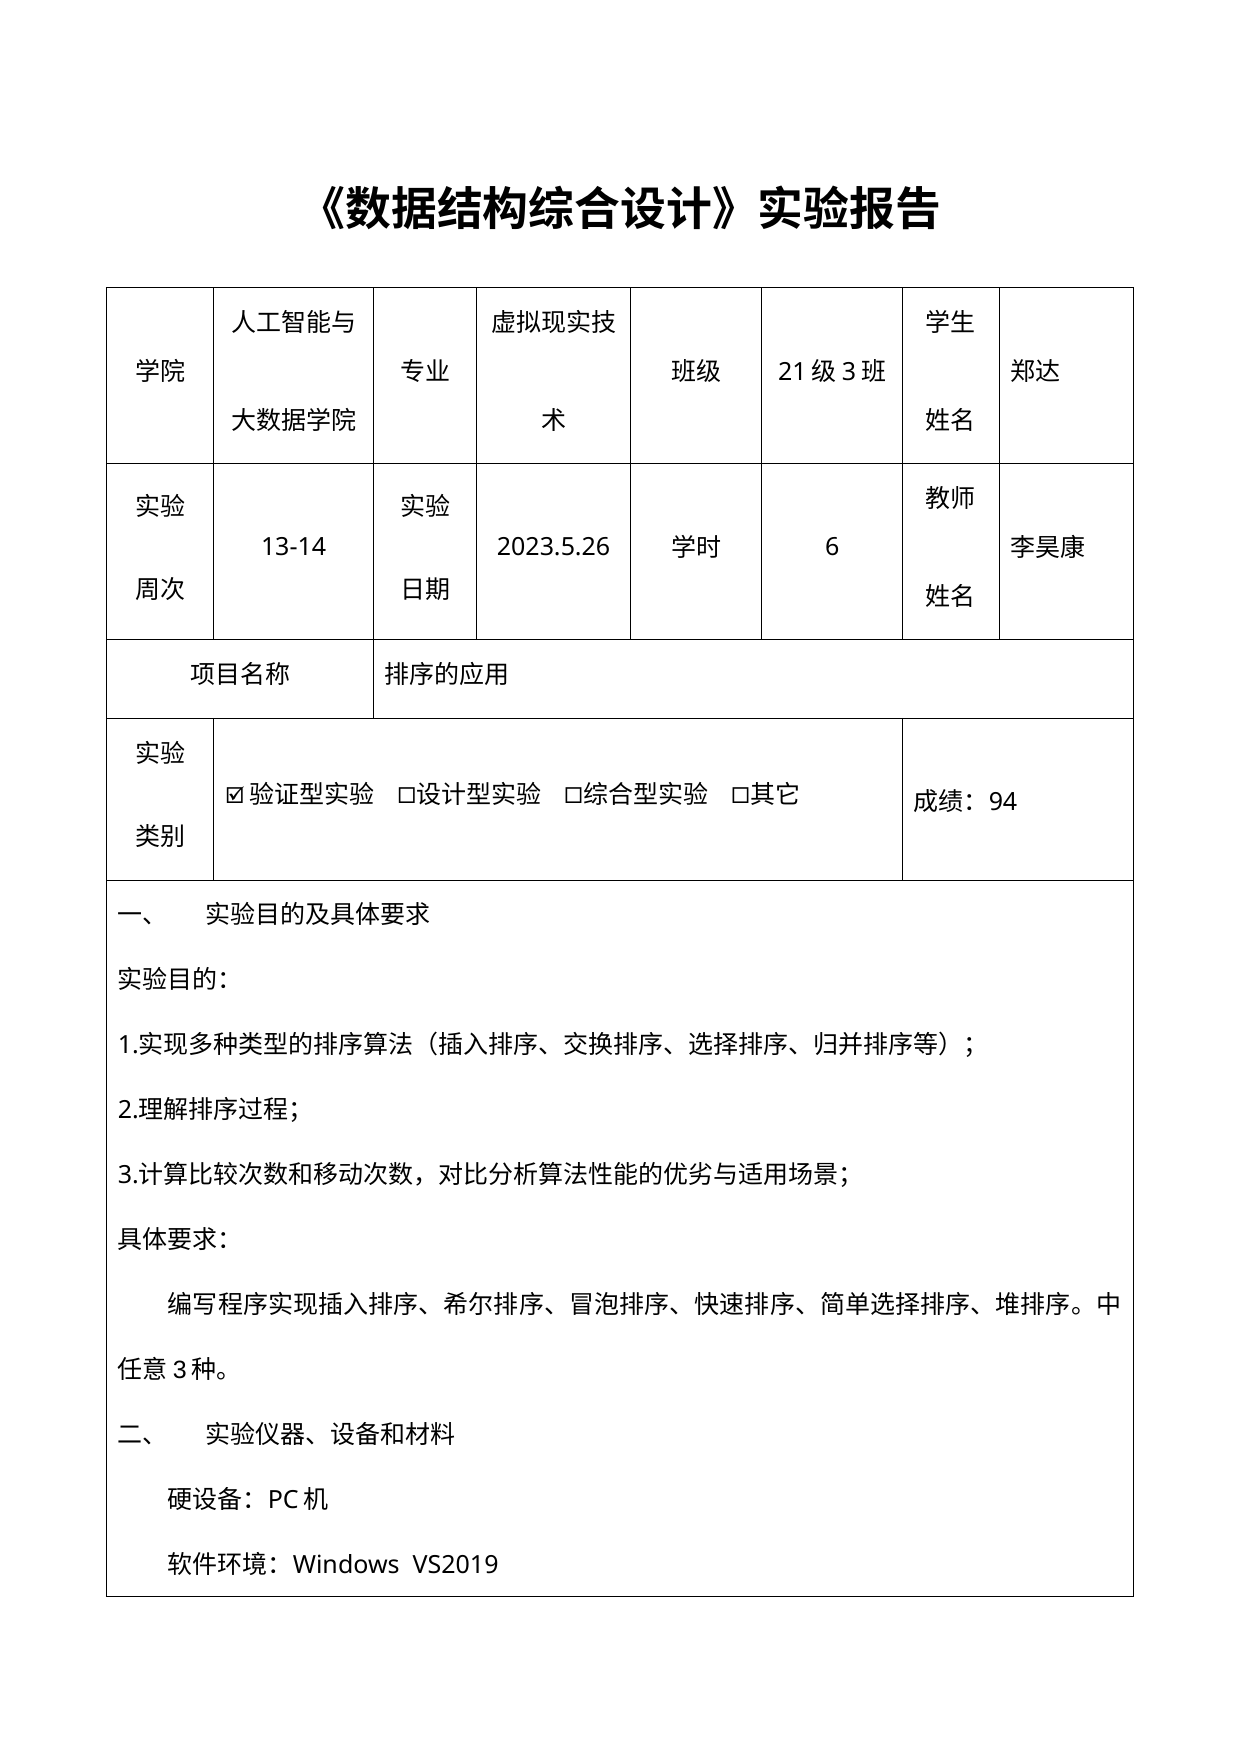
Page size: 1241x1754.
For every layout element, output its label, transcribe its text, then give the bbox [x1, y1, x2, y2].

table_cell 13-14 [214, 464, 373, 639]
table_cell 教师姓名 [903, 464, 999, 639]
table_cell 排序的应用 [374, 640, 1133, 718]
table_header 21级3班 [762, 288, 902, 463]
table_header 班级 [631, 288, 761, 463]
table_header 学院 [107, 288, 213, 463]
table_cell 李昊康 [1000, 464, 1133, 639]
table_header 人工智能与大数据学院 [214, 288, 373, 463]
table_cell 成绩：94 [903, 719, 1133, 879]
table_cell 实验 周次 [107, 464, 213, 639]
table_cell 2023.5.26 [477, 464, 630, 639]
table_cell 项目名称 [107, 640, 373, 718]
table_header 虚拟现实技术 [477, 288, 630, 463]
table_header 专业 [374, 288, 476, 463]
text 《数据结构综合设计》实验报告 [187, 157, 1053, 254]
table_cell 验证型实验 设计型实验 综合型实验 其它 [214, 719, 902, 879]
table_cell 实验 类别 [107, 719, 213, 879]
table_cell 学时 [631, 464, 761, 639]
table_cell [107, 881, 1133, 1596]
table_cell 实验 日期 [374, 464, 476, 639]
table_header 学生姓名 [903, 288, 999, 463]
table_cell 6 [762, 464, 902, 639]
table_header 郑达 [1000, 288, 1133, 463]
